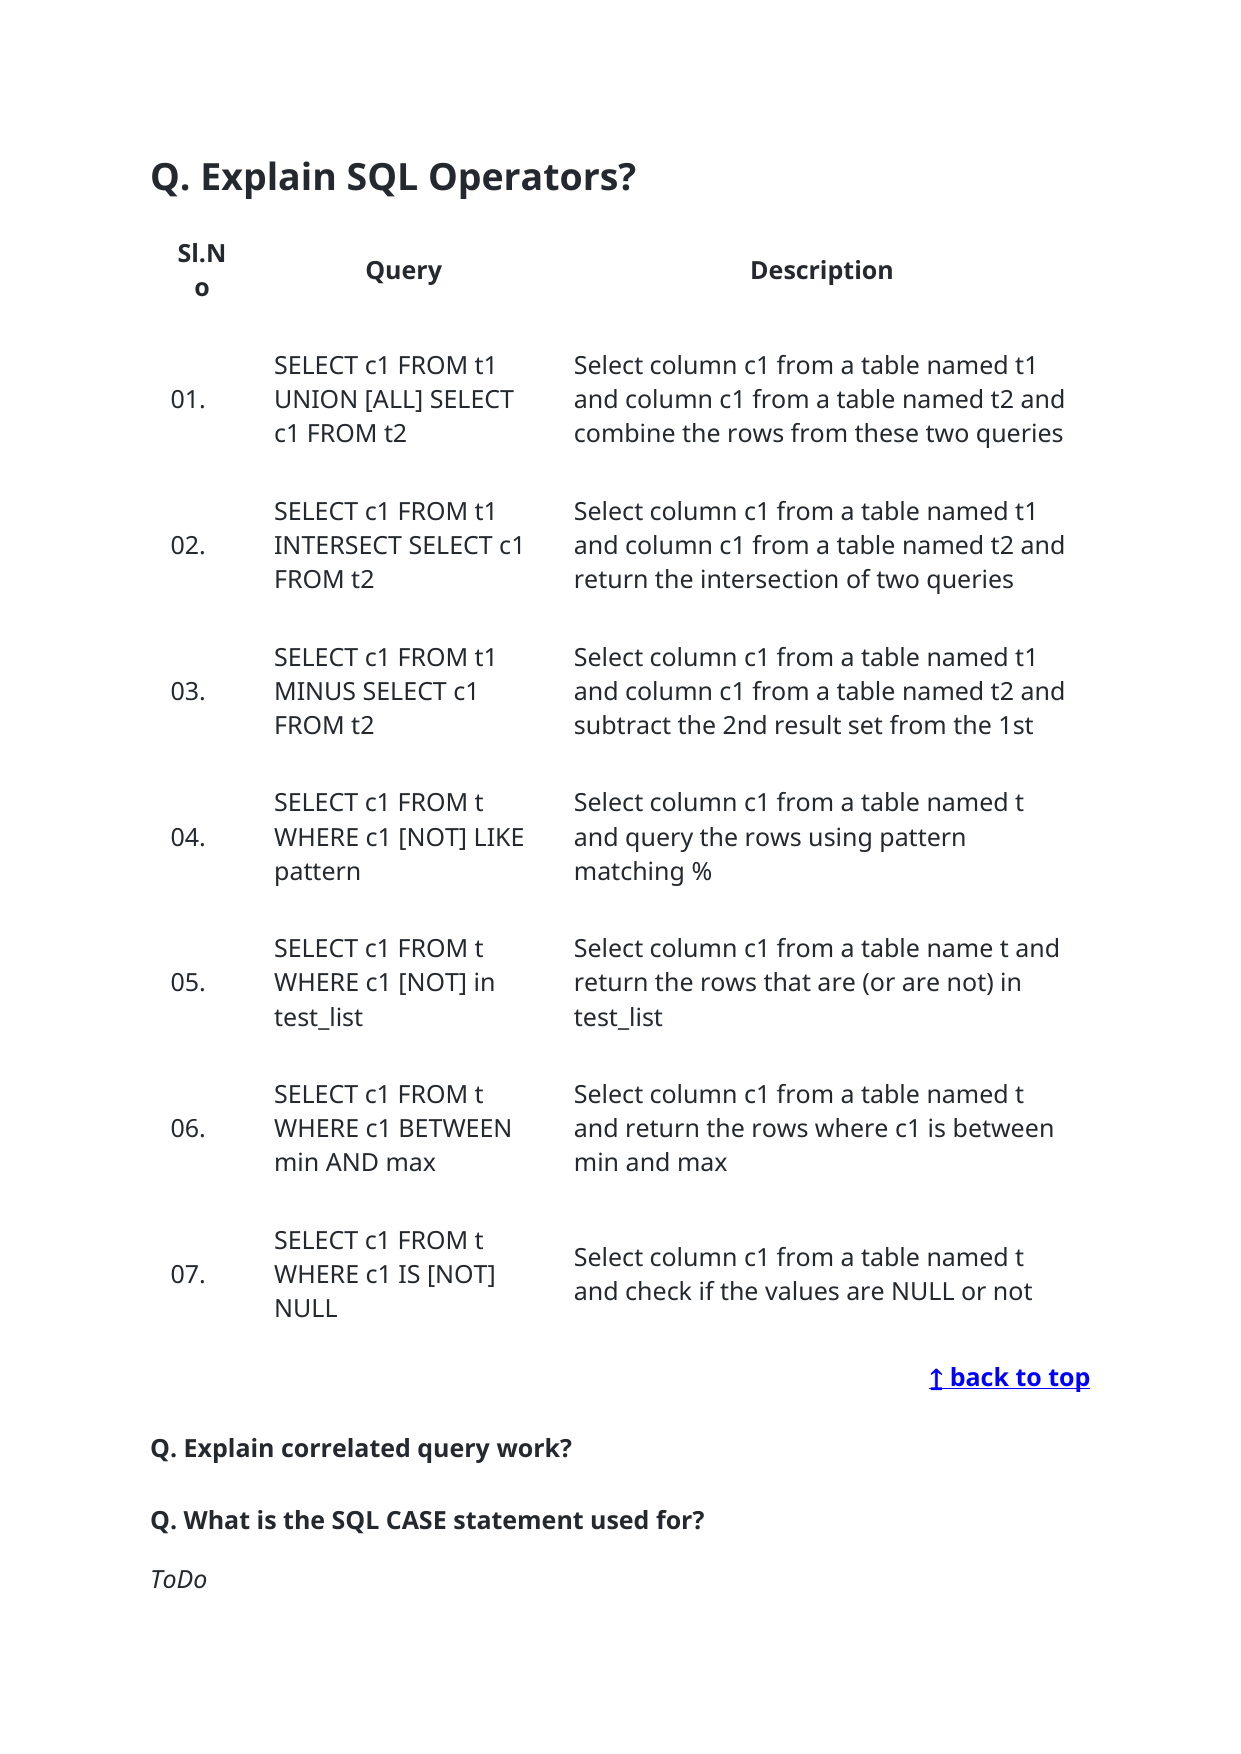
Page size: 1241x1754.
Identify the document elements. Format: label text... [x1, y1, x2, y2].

table_cell SELECT c1 FROM t WHERE c1 BETWEEN min AND max [254, 1068, 553, 1213]
table_cell Select column c1 from a table named t1 and column c1 from a table named t2 and combine the rows from these two queries [554, 338, 1090, 484]
table_cell SELECT c1 FROM t WHERE c1 [NOT] LIKE pattern [254, 776, 553, 922]
table_cell SELECT c1 FROM t1 MINUS SELECT c1 FROM t2 [254, 630, 553, 776]
table_cell 04. [150, 776, 253, 922]
table_cell SELECT c1 FROM t WHERE c1 IS [NOT] NULL [254, 1214, 553, 1359]
text ToDo [150, 1562, 1090, 1596]
table_header Description [554, 226, 1090, 338]
text ↥ back to top [150, 1359, 1090, 1393]
table_cell Select column c1 from a table name t and return the rows that are (or are not) in test_list [554, 922, 1090, 1068]
table_cell Select column c1 from a table named t1 and column c1 from a table named t2 and subtract the 2nd result set from the 1st [554, 630, 1090, 776]
text Q. Explain correlated query work? [150, 1431, 1090, 1465]
table_cell 06. [150, 1068, 253, 1213]
table_cell Select column c1 from a table named t and return the rows where c1 is between min and max [554, 1068, 1090, 1213]
table_cell 03. [150, 630, 253, 776]
table_header Query [254, 226, 553, 338]
table_cell 02. [150, 484, 253, 630]
table_cell 07. [150, 1214, 253, 1359]
table_cell 05. [150, 922, 253, 1068]
table_cell SELECT c1 FROM t1 UNION [ALL] SELECT c1 FROM t2 [254, 338, 553, 484]
table_cell Select column c1 from a table named t1 and column c1 from a table named t2 and return the intersection of two queries [554, 484, 1090, 630]
table_cell Select column c1 from a table named t and check if the values are NULL or not [554, 1214, 1090, 1359]
table_cell SELECT c1 FROM t1 INTERSECT SELECT c1 FROM t2 [254, 484, 553, 630]
table_cell SELECT c1 FROM t WHERE c1 [NOT] in test_list [254, 922, 553, 1068]
table_cell 01. [150, 338, 253, 484]
table_cell Select column c1 from a table named t and query the rows using pattern matching % [554, 776, 1090, 922]
text Q. What is the SQL CASE statement used for? [150, 1503, 1090, 1537]
text Q. Explain SQL Operators? [150, 150, 1090, 201]
table_header Sl.No [150, 226, 253, 338]
